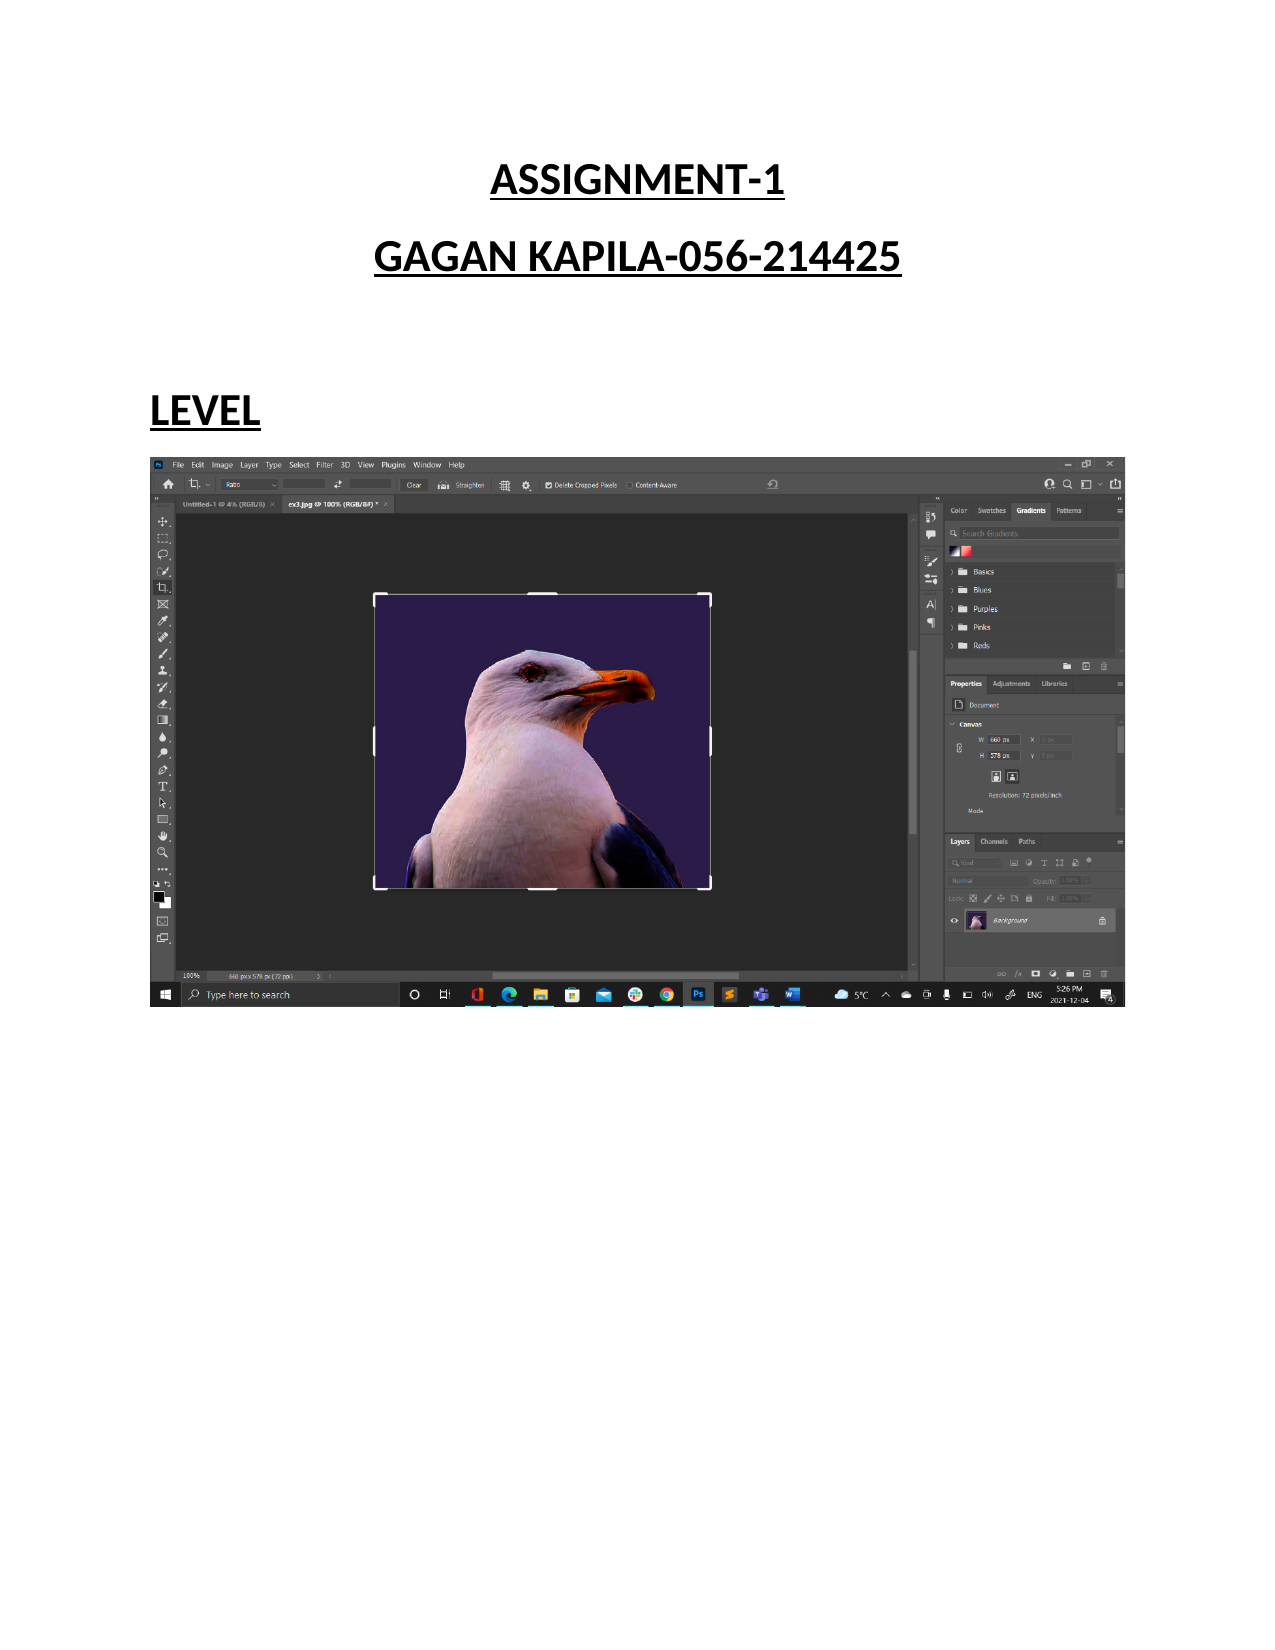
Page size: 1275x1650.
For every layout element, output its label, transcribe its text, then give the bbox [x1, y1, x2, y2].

text LEVEL [150, 381, 1125, 437]
text GAGAN KAPILA-056-214425 [150, 227, 1125, 283]
picture [150, 457, 1125, 1007]
text ASSIGNMENT-1 [150, 150, 1125, 206]
